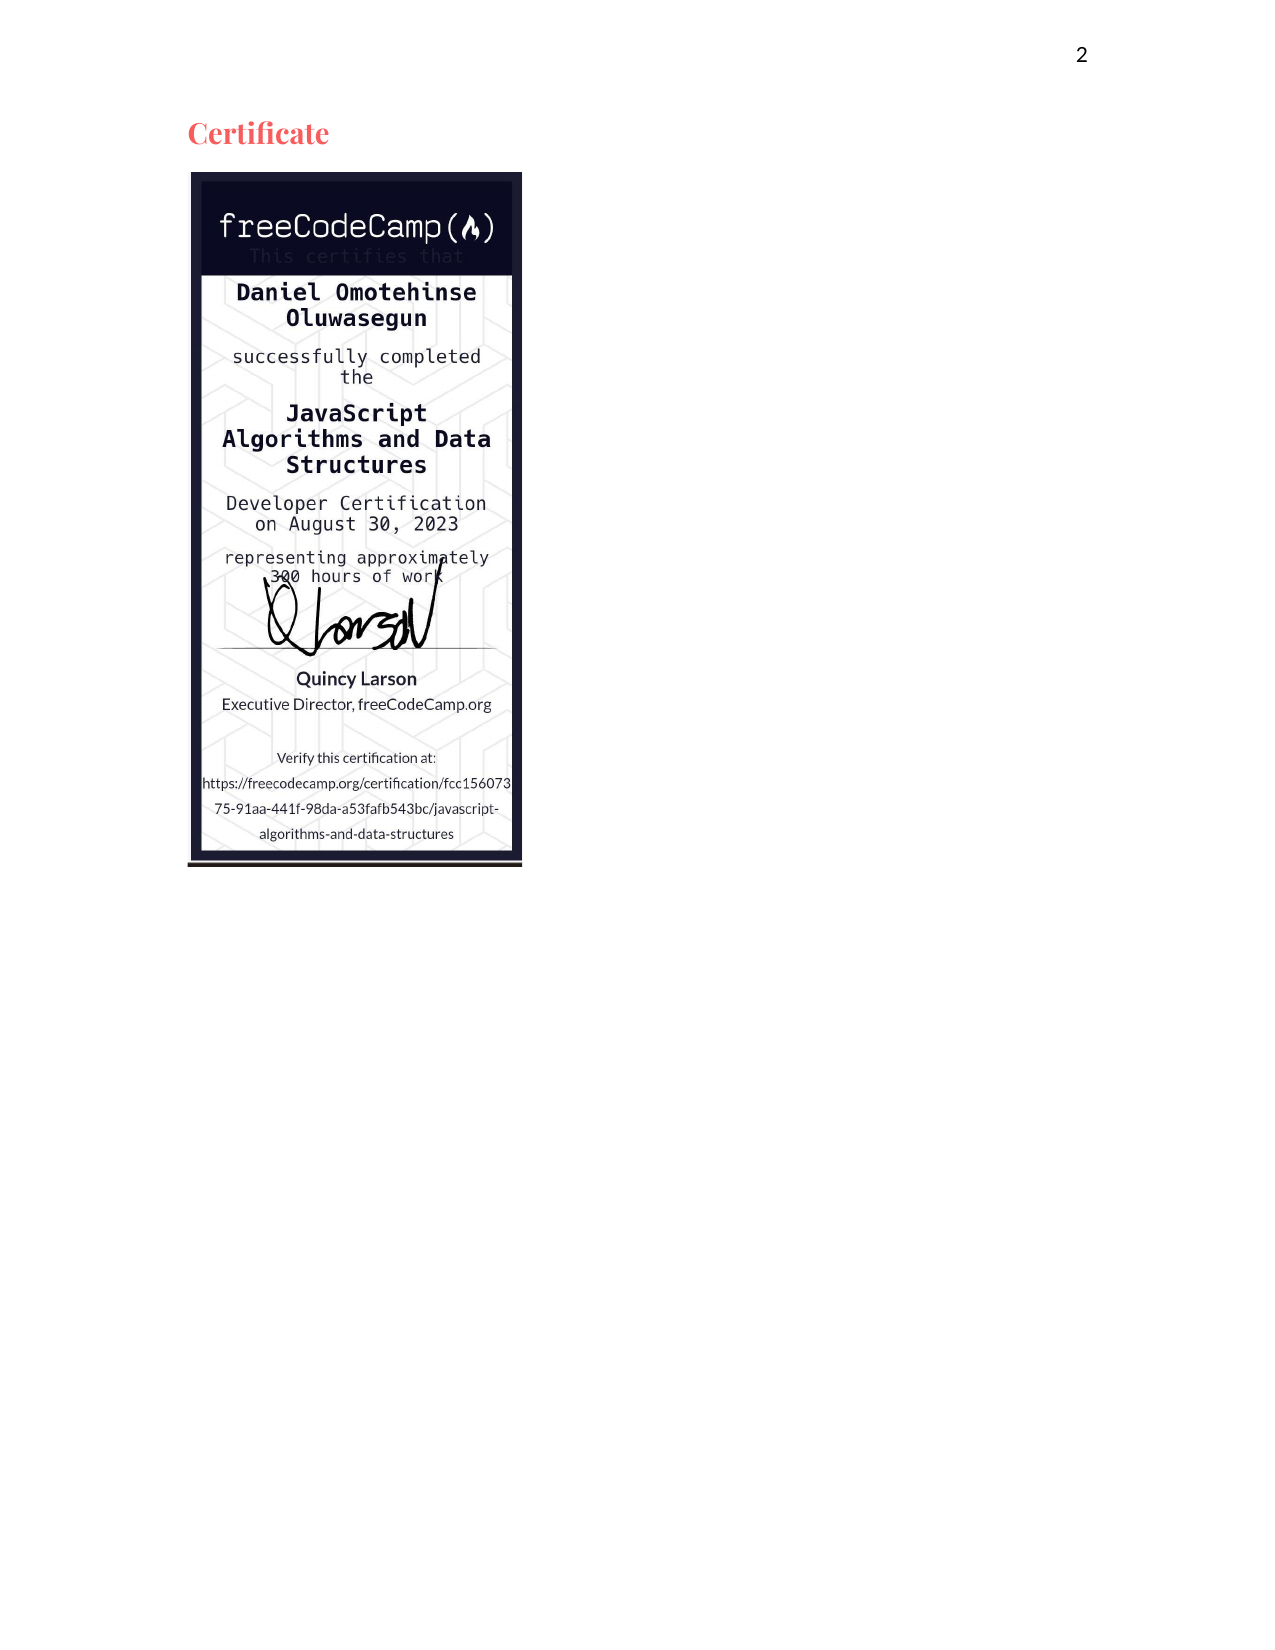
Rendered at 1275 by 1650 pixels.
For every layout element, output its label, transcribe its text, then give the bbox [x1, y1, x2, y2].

picture [187, 172, 523, 867]
subtitle Certificate [187, 112, 1091, 151]
